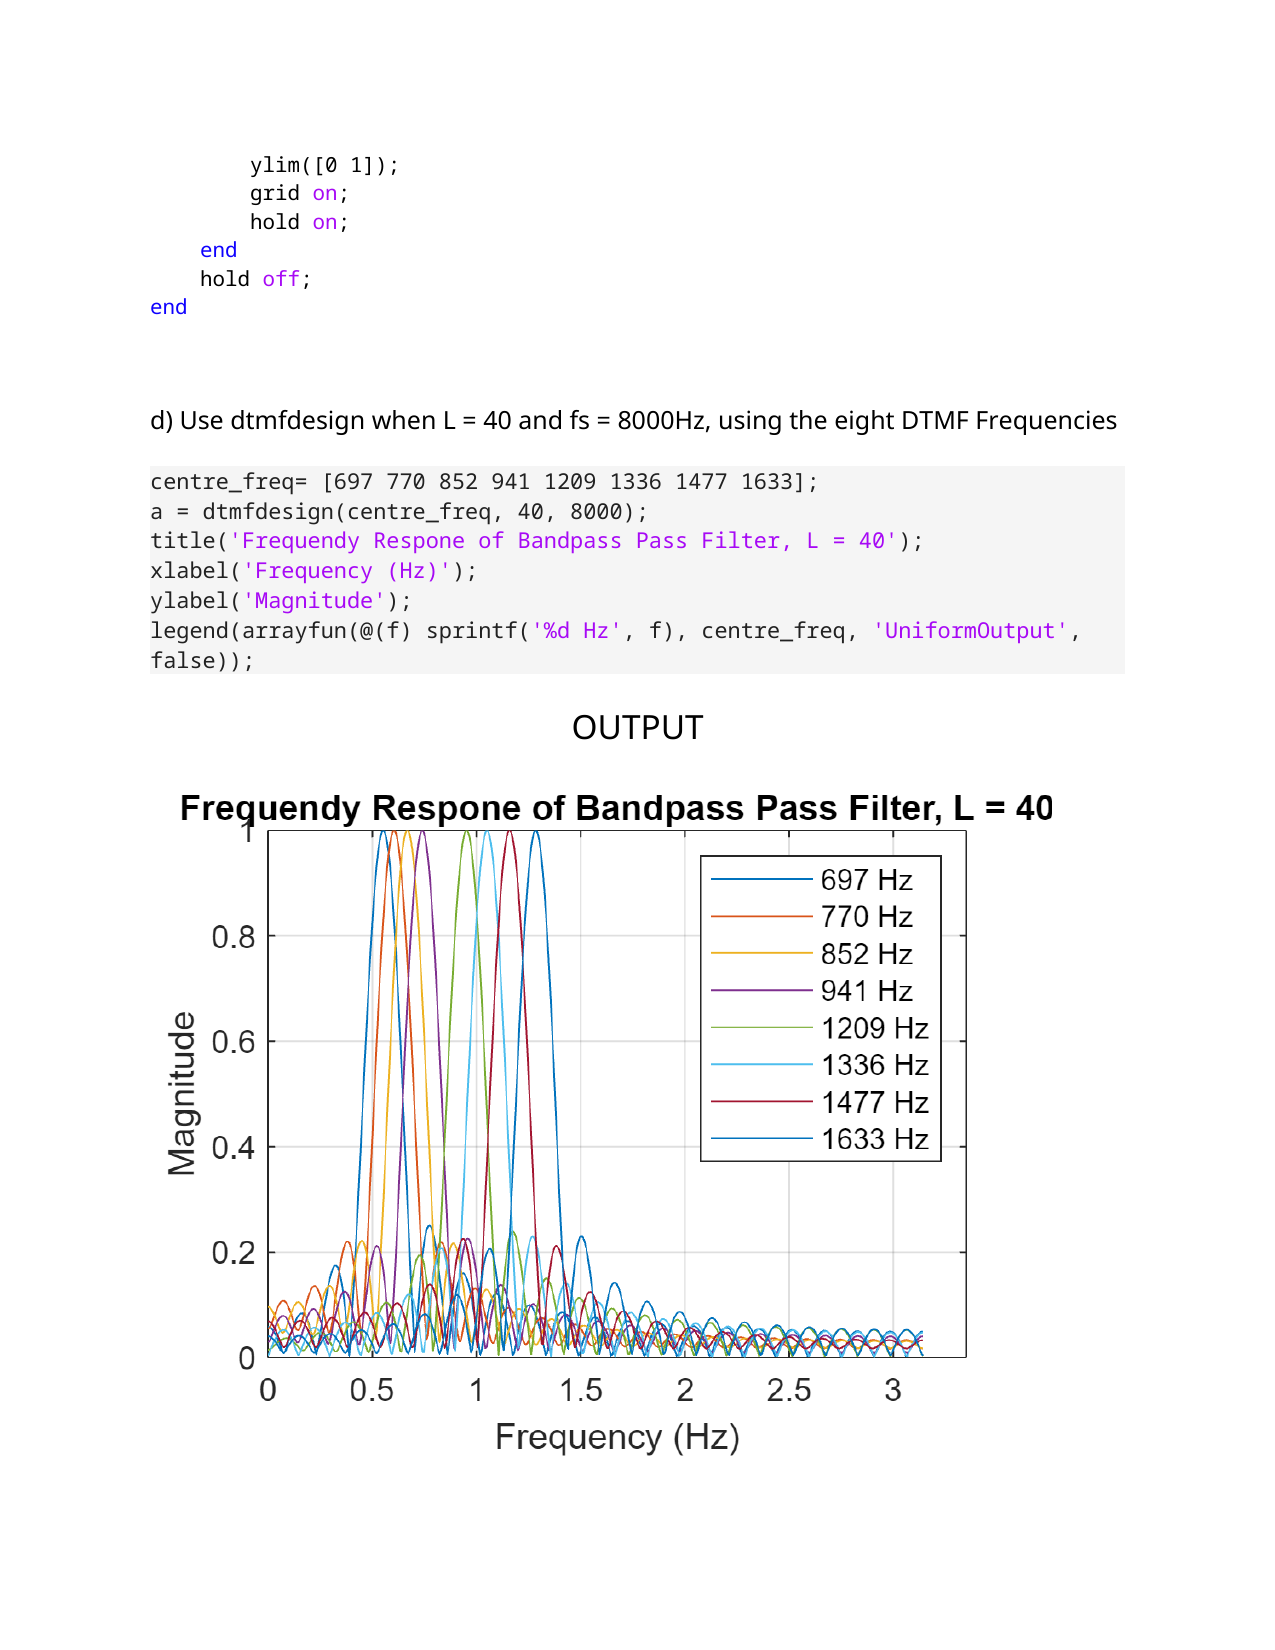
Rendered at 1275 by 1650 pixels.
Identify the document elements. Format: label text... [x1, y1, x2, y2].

text centre_freq= [697 770 852 941 1209 1336 1477 1633]; [150, 466, 1125, 496]
text ylim([0 1]); [150, 150, 1125, 178]
text hold on; [150, 207, 1125, 235]
text a = dtmfdesign(centre_freq, 40, 8000); [150, 496, 1125, 525]
text end [150, 235, 1125, 264]
picture [150, 778, 1052, 1456]
text hold off; [150, 264, 1125, 292]
text OUTPUT [150, 703, 1125, 749]
text ylabel('Magnitude'); [150, 585, 1125, 615]
text d) Use dtmfdesign when L = 40 and fs = 8000Hz, using the eight DTMF Frequencies [150, 403, 1125, 437]
text legend(arrayfun(@(f) sprintf('%d Hz', f), centre_freq, 'UniformOutput', false)); [150, 615, 1125, 674]
text grid on; [150, 178, 1125, 207]
text end [150, 292, 1125, 321]
text xlabel('Frequency (Hz)'); [150, 555, 1125, 585]
text title('Frequendy Respone of Bandpass Pass Filter, L = 40'); [150, 525, 1125, 555]
